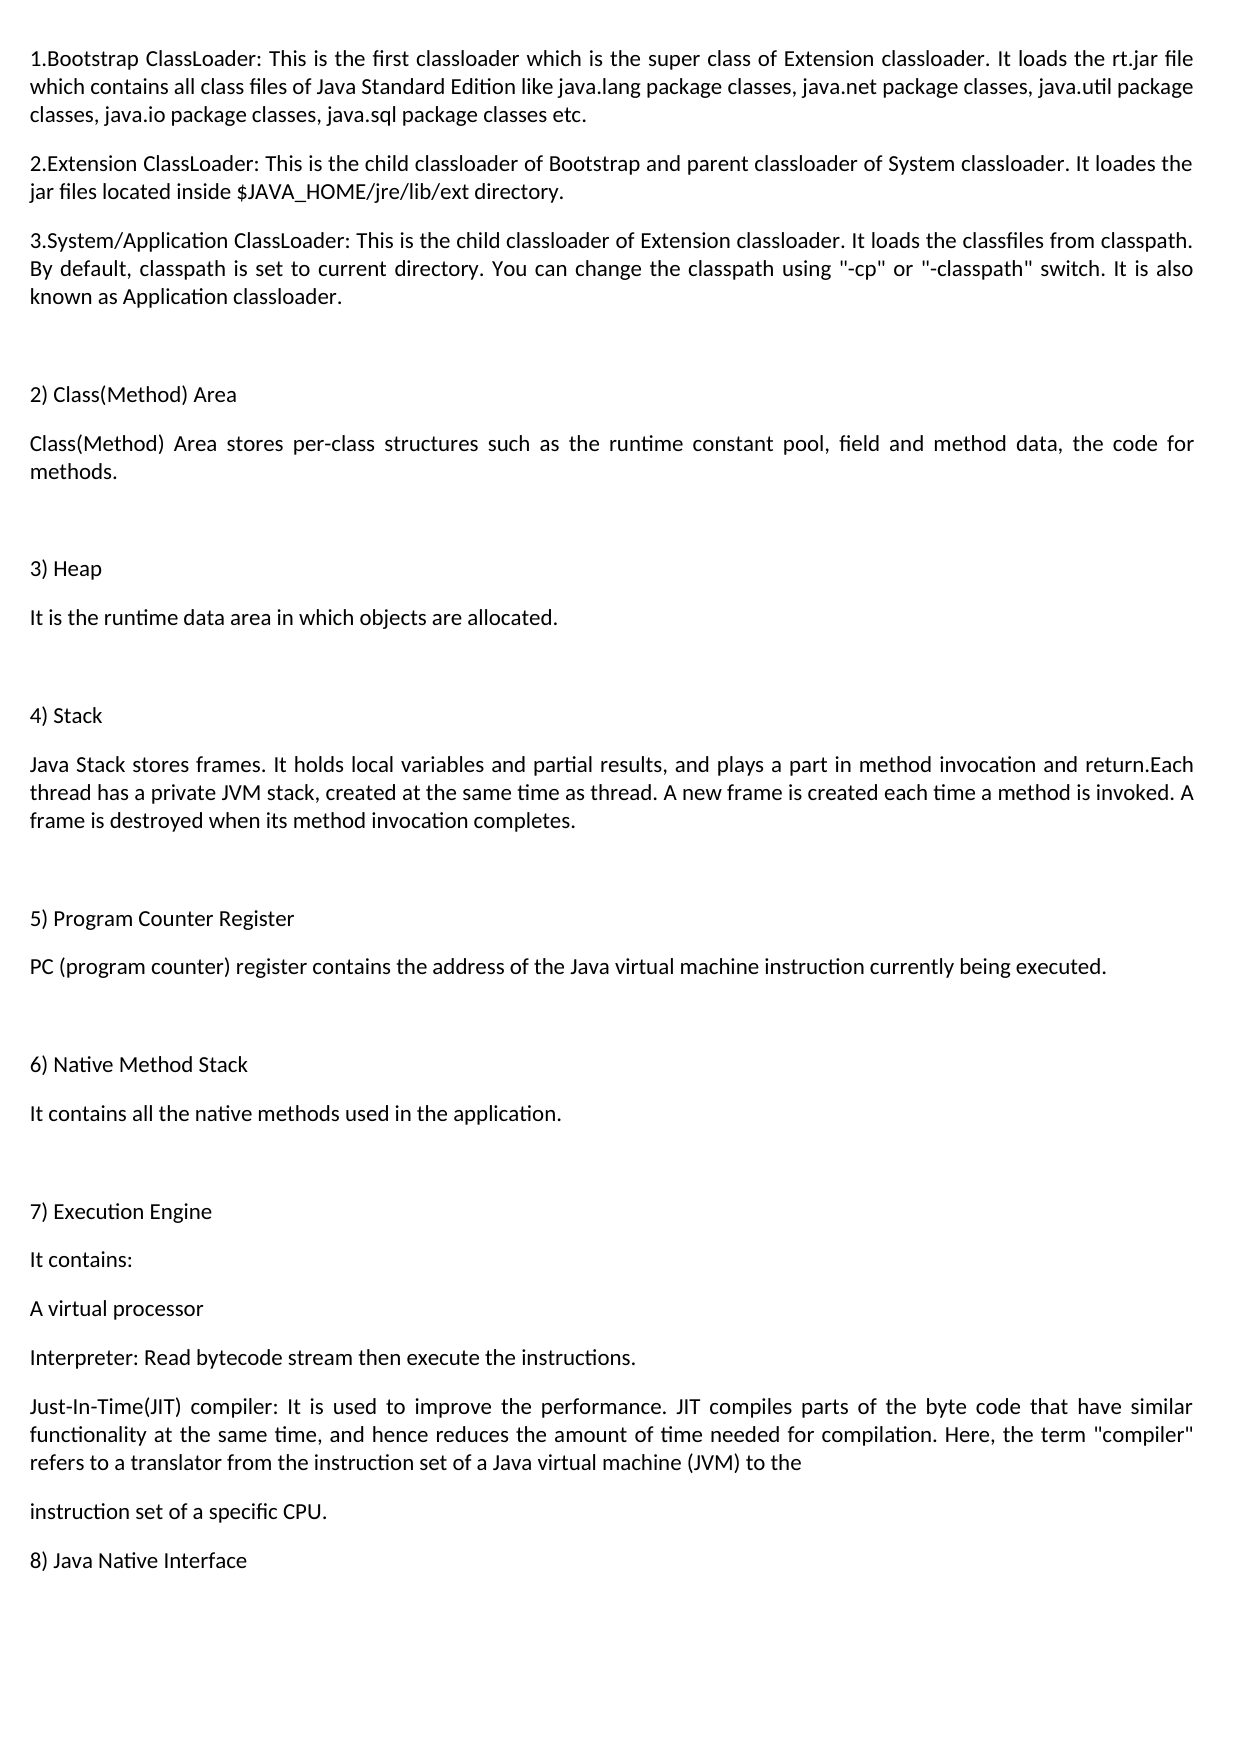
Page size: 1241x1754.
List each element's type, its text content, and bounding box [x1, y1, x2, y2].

text 6) Native Method Stack [29, 1050, 1196, 1078]
text 3.System/Application ClassLoader: This is the child classloader of Extension classloader. It loads the classfiles from classpath. By default, classpath is set to current directory. You can change the classpath using "-cp" or "-classpath" switch. It is also known as Application classloader. [29, 226, 1196, 310]
text Class(Method) Area stores per-class structures such as the runtime constant pool, field and method data, the code for methods. [29, 429, 1196, 485]
text It is the runtime data area in which objects are allocated. [29, 603, 1196, 631]
text 2.Extension ClassLoader: This is the child classloader of Bootstrap and parent classloader of System classloader. It loades the jar files located inside $JAVA_HOME/jre/lib/ext directory. [29, 149, 1196, 205]
text 7) Execution Engine [29, 1197, 1196, 1225]
text It contains: [29, 1246, 1196, 1274]
text 8) Java Native Interface [29, 1546, 1196, 1574]
text 3) Heap [29, 554, 1196, 582]
text 4) Stack [29, 701, 1196, 729]
text PC (program counter) register contains the address of the Java virtual machine instruction currently being executed. [29, 952, 1196, 981]
text Just-In-Time(JIT) compiler: It is used to improve the performance. JIT compiles parts of the byte code that have similar functionality at the same time, and hence reduces the amount of time needed for compilation. Here, the term "compiler" refers to a translator from the instruction set of a Java virtual machine (JVM) to the [29, 1392, 1196, 1476]
text A virtual processor [29, 1294, 1196, 1322]
text Interpreter: Read bytecode stream then execute the instructions. [29, 1343, 1196, 1371]
text 2) Class(Method) Area [29, 380, 1196, 408]
text instruction set of a specific CPU. [29, 1497, 1196, 1525]
text 5) Program Counter Register [29, 904, 1196, 932]
text Java Stack stores frames. It holds local variables and partial results, and plays a part in method invocation and return.Each thread has a private JVM stack, created at the same time as thread. A new frame is created each time a method is invoked. A frame is destroyed when its method invocation completes. [29, 750, 1196, 834]
text It contains all the native methods used in the application. [29, 1099, 1196, 1127]
text 1.Bootstrap ClassLoader: This is the first classloader which is the super class of Extension classloader. It loads the rt.jar file which contains all class files of Java Standard Edition like java.lang package classes, java.net package classes, java.util package classes, java.io package classes, java.sql package classes etc. [29, 44, 1196, 128]
